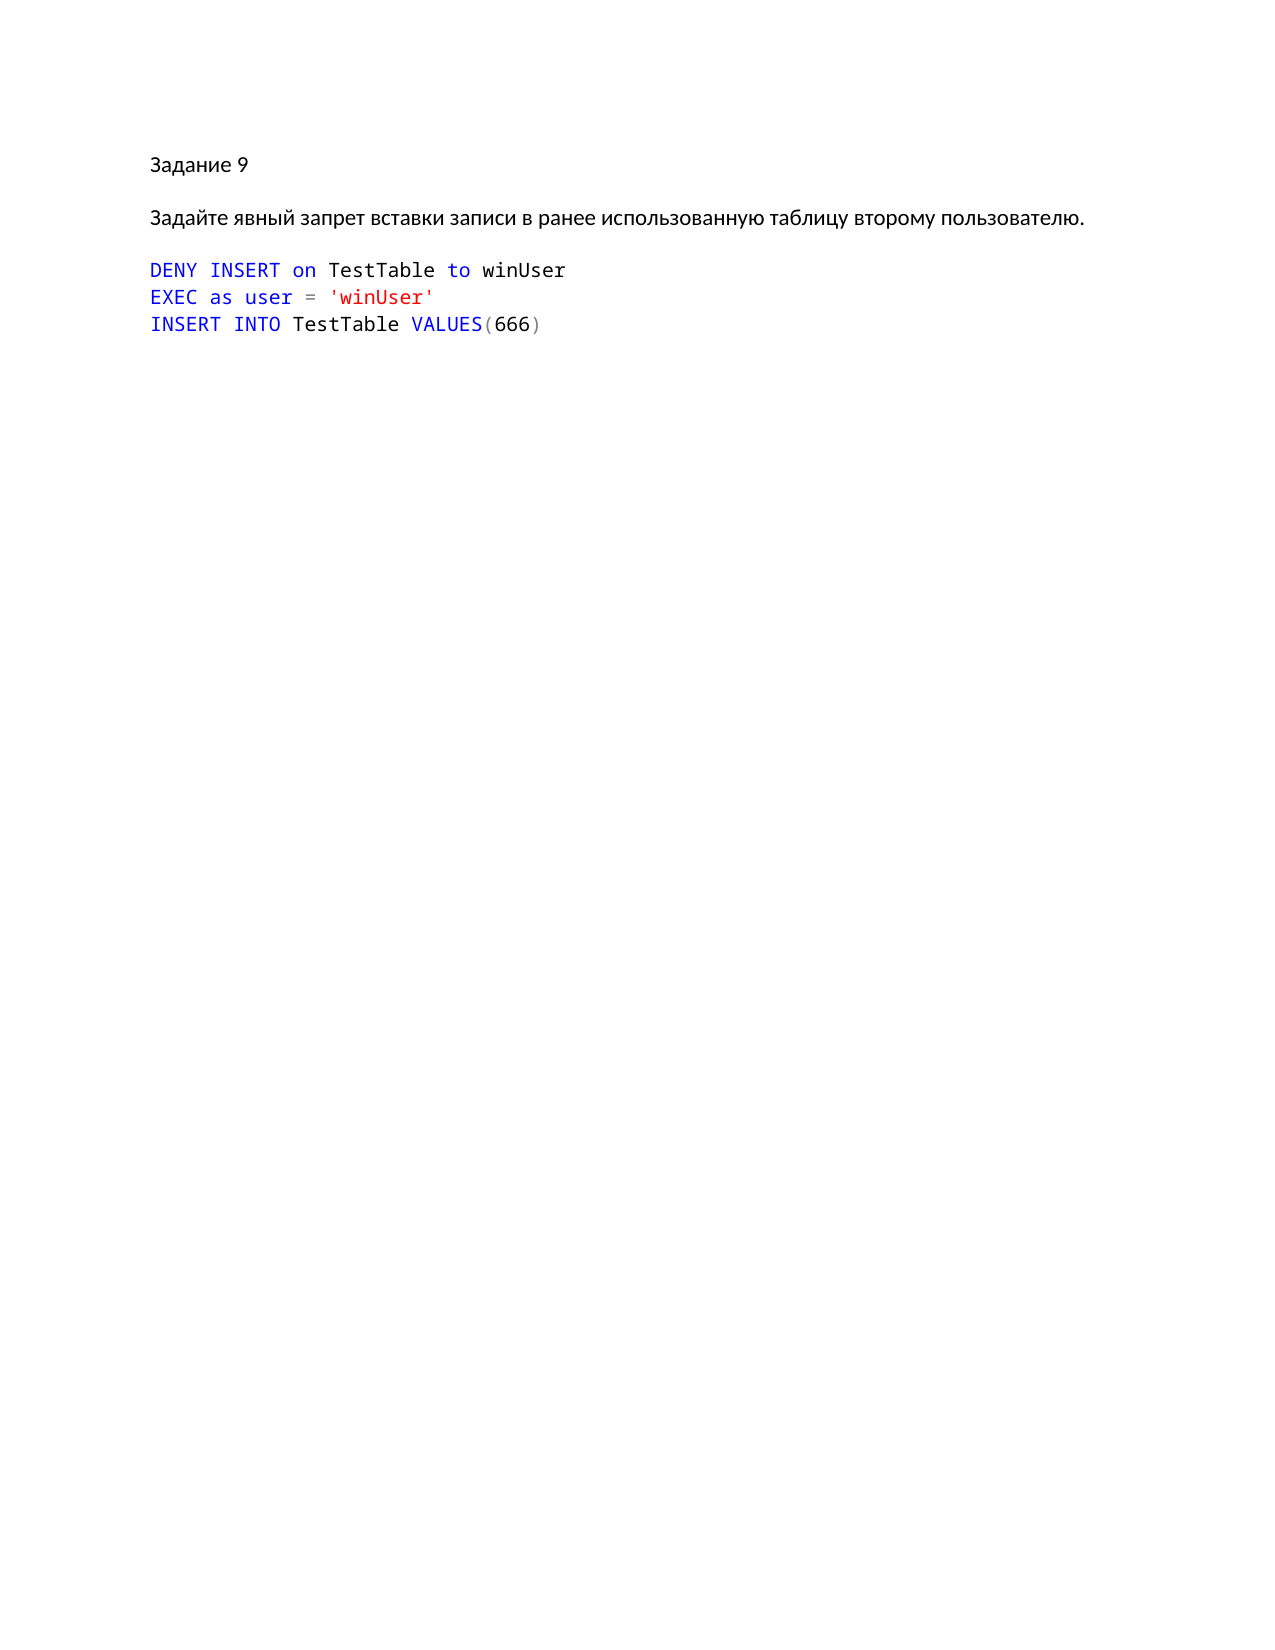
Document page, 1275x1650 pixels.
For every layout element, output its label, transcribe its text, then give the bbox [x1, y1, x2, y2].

text Задание 9 [150, 150, 1125, 178]
text EXEC as user = 'winUser' [150, 283, 1125, 310]
text DENY INSERT on TestTable to winUser [150, 256, 1125, 283]
text INSERT INTO TestTable VALUES(666) [150, 310, 1125, 337]
text Задайте явный запрет вставки записи в ранее использованную таблицу второму пользователю. [150, 203, 1125, 231]
